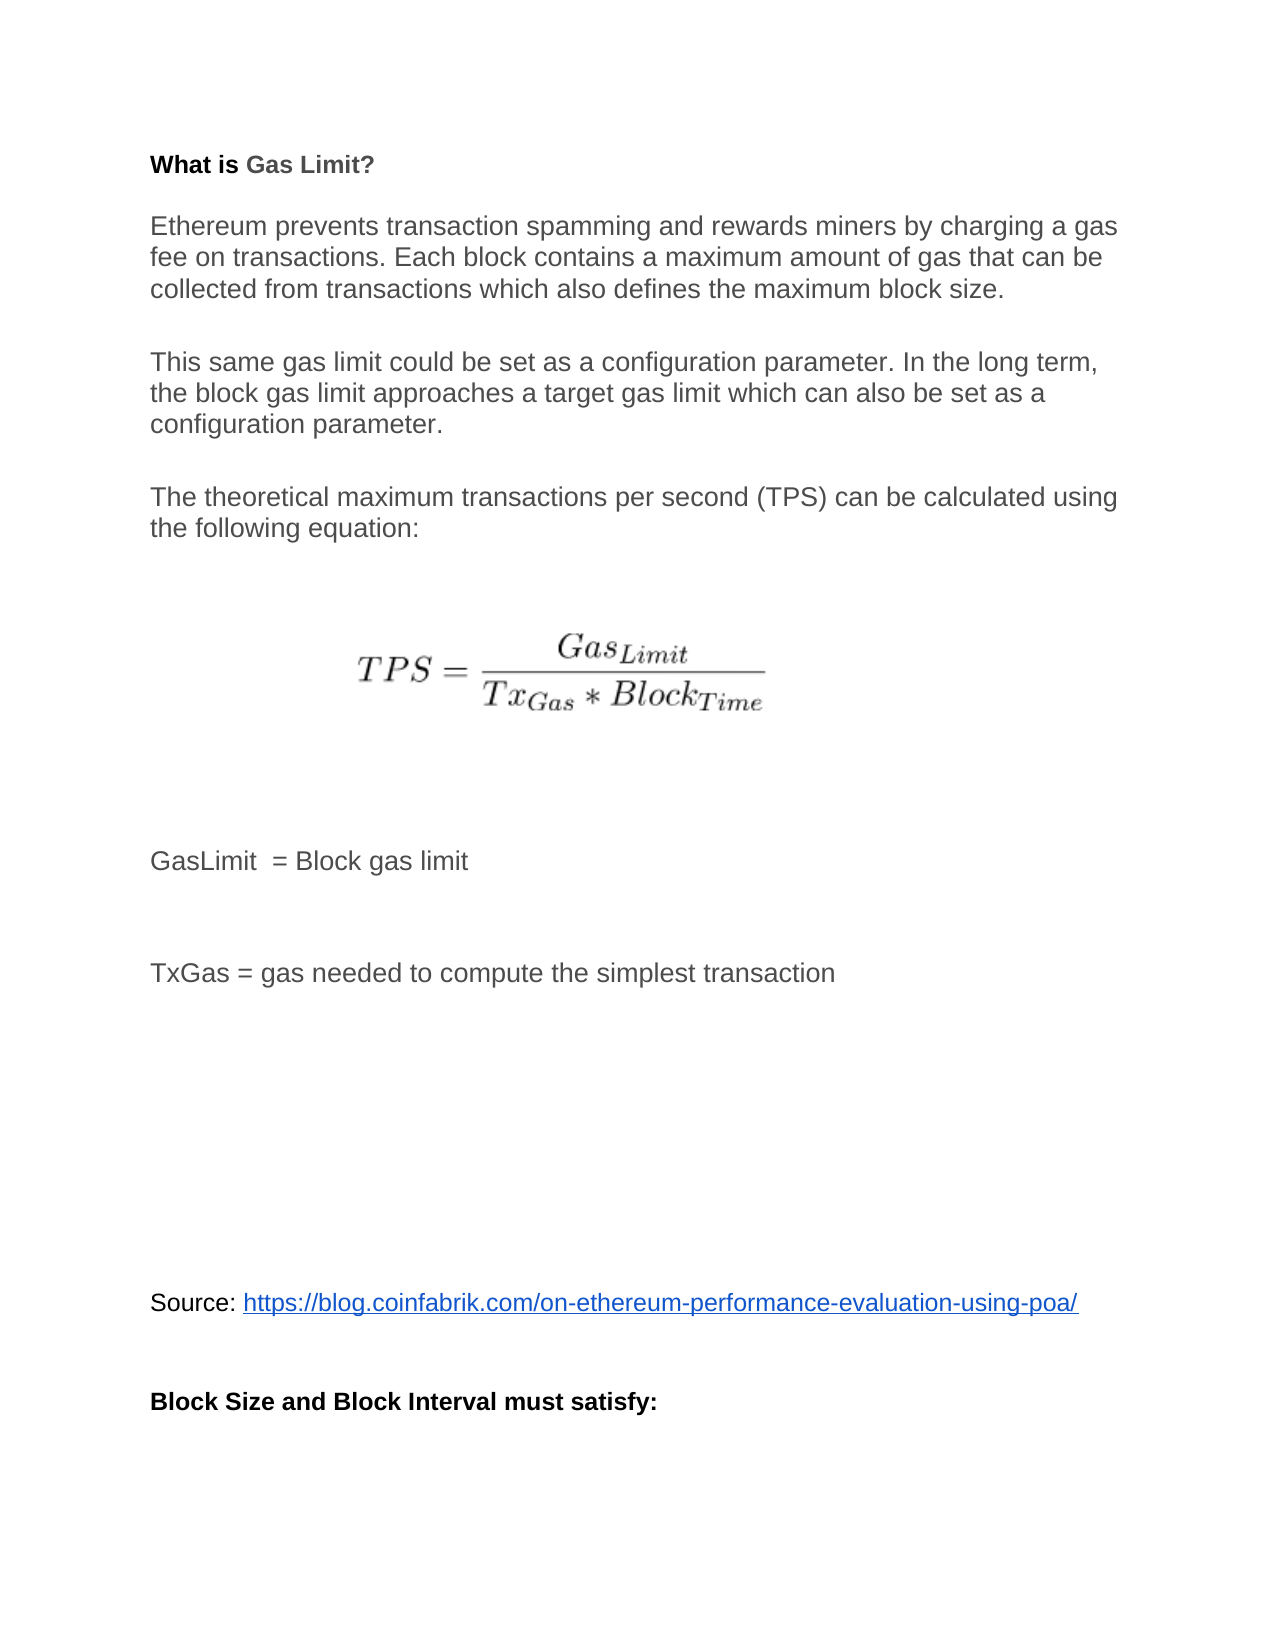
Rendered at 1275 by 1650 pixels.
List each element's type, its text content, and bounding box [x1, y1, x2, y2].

text Block Size and Block Interval must satisfy: [150, 1387, 1125, 1416]
text GasLimit = Block gas limit [150, 845, 1125, 876]
text This same gas limit could be set as a configuration parameter. In the long term, the block gas limit approaches a target gas limit which can also be set as a configuration parameter. [150, 346, 1125, 439]
text TxGas = gas needed to compute the simplest transaction [150, 957, 1125, 988]
picture [166, 585, 930, 761]
text Source: https://blog.coinfabrik.com/on-ethereum-performance-evaluation-using-poa/ [150, 1288, 1125, 1317]
text What is Gas Limit? [150, 150, 1125, 179]
text Ethereum prevents transaction spamming and rewards miners by charging a gas fee on transactions. Each block contains a maximum amount of gas that can be collected from transactions which also defines the maximum block size. [150, 210, 1125, 304]
text The theoretical maximum transactions per second (TPS) can be calculated using the following equation: [150, 481, 1125, 543]
